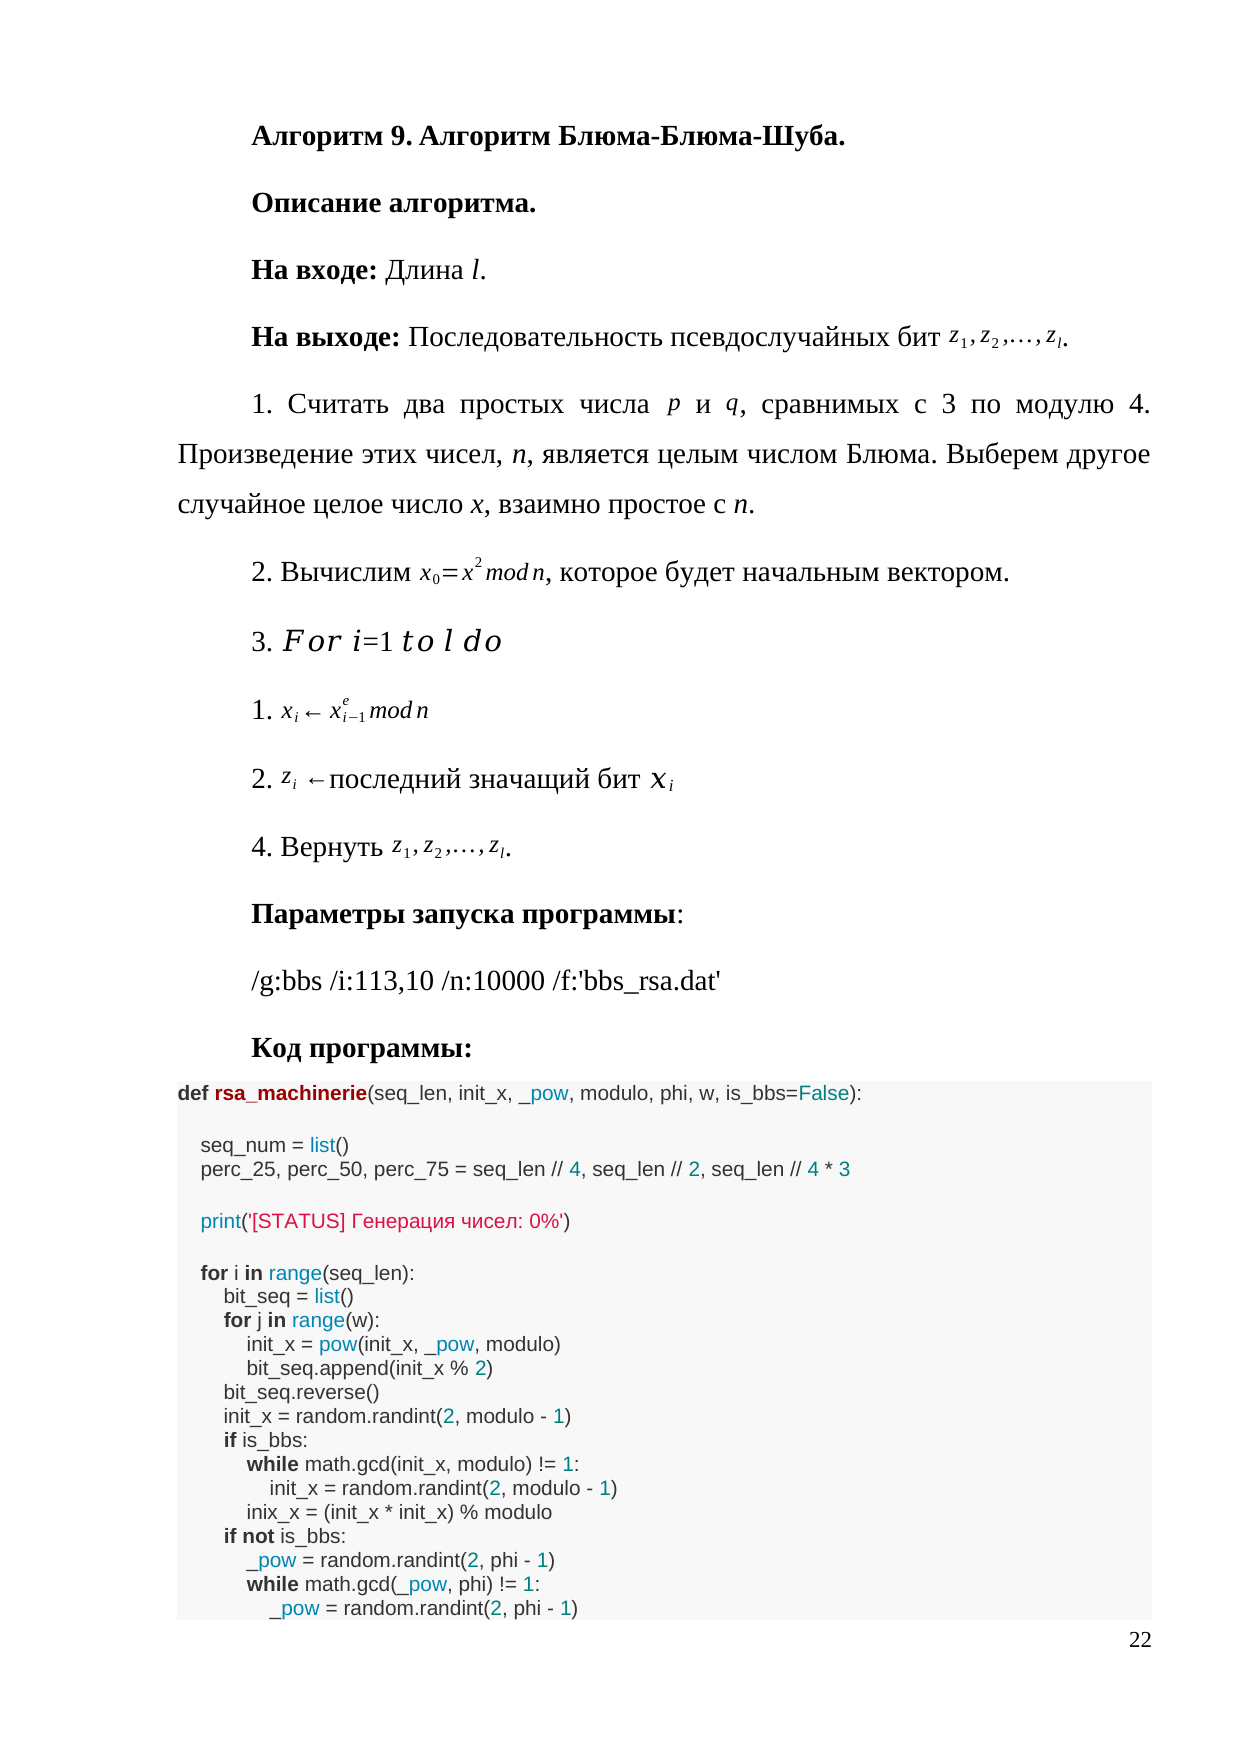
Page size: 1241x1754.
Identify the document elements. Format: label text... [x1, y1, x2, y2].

text def rsa_machinerie(seq_len, init_x, _pow, modulo, phi, w, is_bbs=False): [177, 1081, 1152, 1104]
text print('[STATUS] Генерация чисел: 0%') [177, 1208, 1152, 1232]
text for i in range(seq_len): [177, 1260, 1152, 1284]
text Алгоритм 9. Алгоритм Блюма-Блюма-Шуба. [177, 118, 1152, 152]
text while math.gcd(_pow, phi) != 1: [177, 1572, 1152, 1596]
text На выходе: Последовательность псевдослучайных бит . [177, 319, 1152, 353]
text 2. Вычислим , которое будет начальным вектором. [177, 554, 1152, 588]
text Параметры запуска программы: [177, 896, 1152, 930]
text seq_num = list() [177, 1132, 1152, 1156]
text init_x = pow(init_x, _pow, modulo) [177, 1332, 1152, 1356]
text init_x = random.randint(2, modulo - 1) [177, 1404, 1152, 1428]
text perc_25, perc_50, perc_75 = seq_len // 4, seq_len // 2, seq_len // 4 * 3 [177, 1156, 1152, 1180]
text if is_bbs: [177, 1428, 1152, 1452]
text _pow = random.randint(2, phi - 1) [177, 1596, 1152, 1620]
text /g:bbs /i:113,10 /n:10000 /f:'bbs_rsa.dat' [177, 963, 1152, 997]
text Описание алгоритма. [177, 185, 1152, 219]
text bit_seq.reverse() [177, 1380, 1152, 1404]
text for j in range(w): [177, 1308, 1152, 1332]
text if not is_bbs: [177, 1524, 1152, 1548]
text init_x = random.randint(2, modulo - 1) [177, 1476, 1152, 1500]
text 2. последний значащий бит 𝑥i [177, 760, 1152, 795]
text 4. Вернуть . [177, 829, 1152, 863]
text bit_seq = list() [177, 1284, 1152, 1308]
text Код программы: [177, 1030, 1152, 1064]
text 3. 𝐹𝑜𝑟 𝑖=1 𝑡𝑜 𝑙 𝑑𝑜 [177, 622, 1152, 657]
text _pow = random.randint(2, phi - 1) [177, 1548, 1152, 1572]
text inix_x = (init_x * init_x) % modulo [177, 1500, 1152, 1524]
text На входе: Длина l. [177, 252, 1152, 286]
text 1. Считать два простых числа и , сравнимых с 3 по модулю 4. Произведение этих чисел, n, является целым числом Блюма. Выберем другое случайное целое число x, взаимно простое с n. [177, 386, 1152, 520]
text bit_seq.append(init_x % 2) [177, 1356, 1152, 1380]
text 1. [177, 691, 1152, 726]
text while math.gcd(init_x, modulo) != 1: [177, 1452, 1152, 1476]
